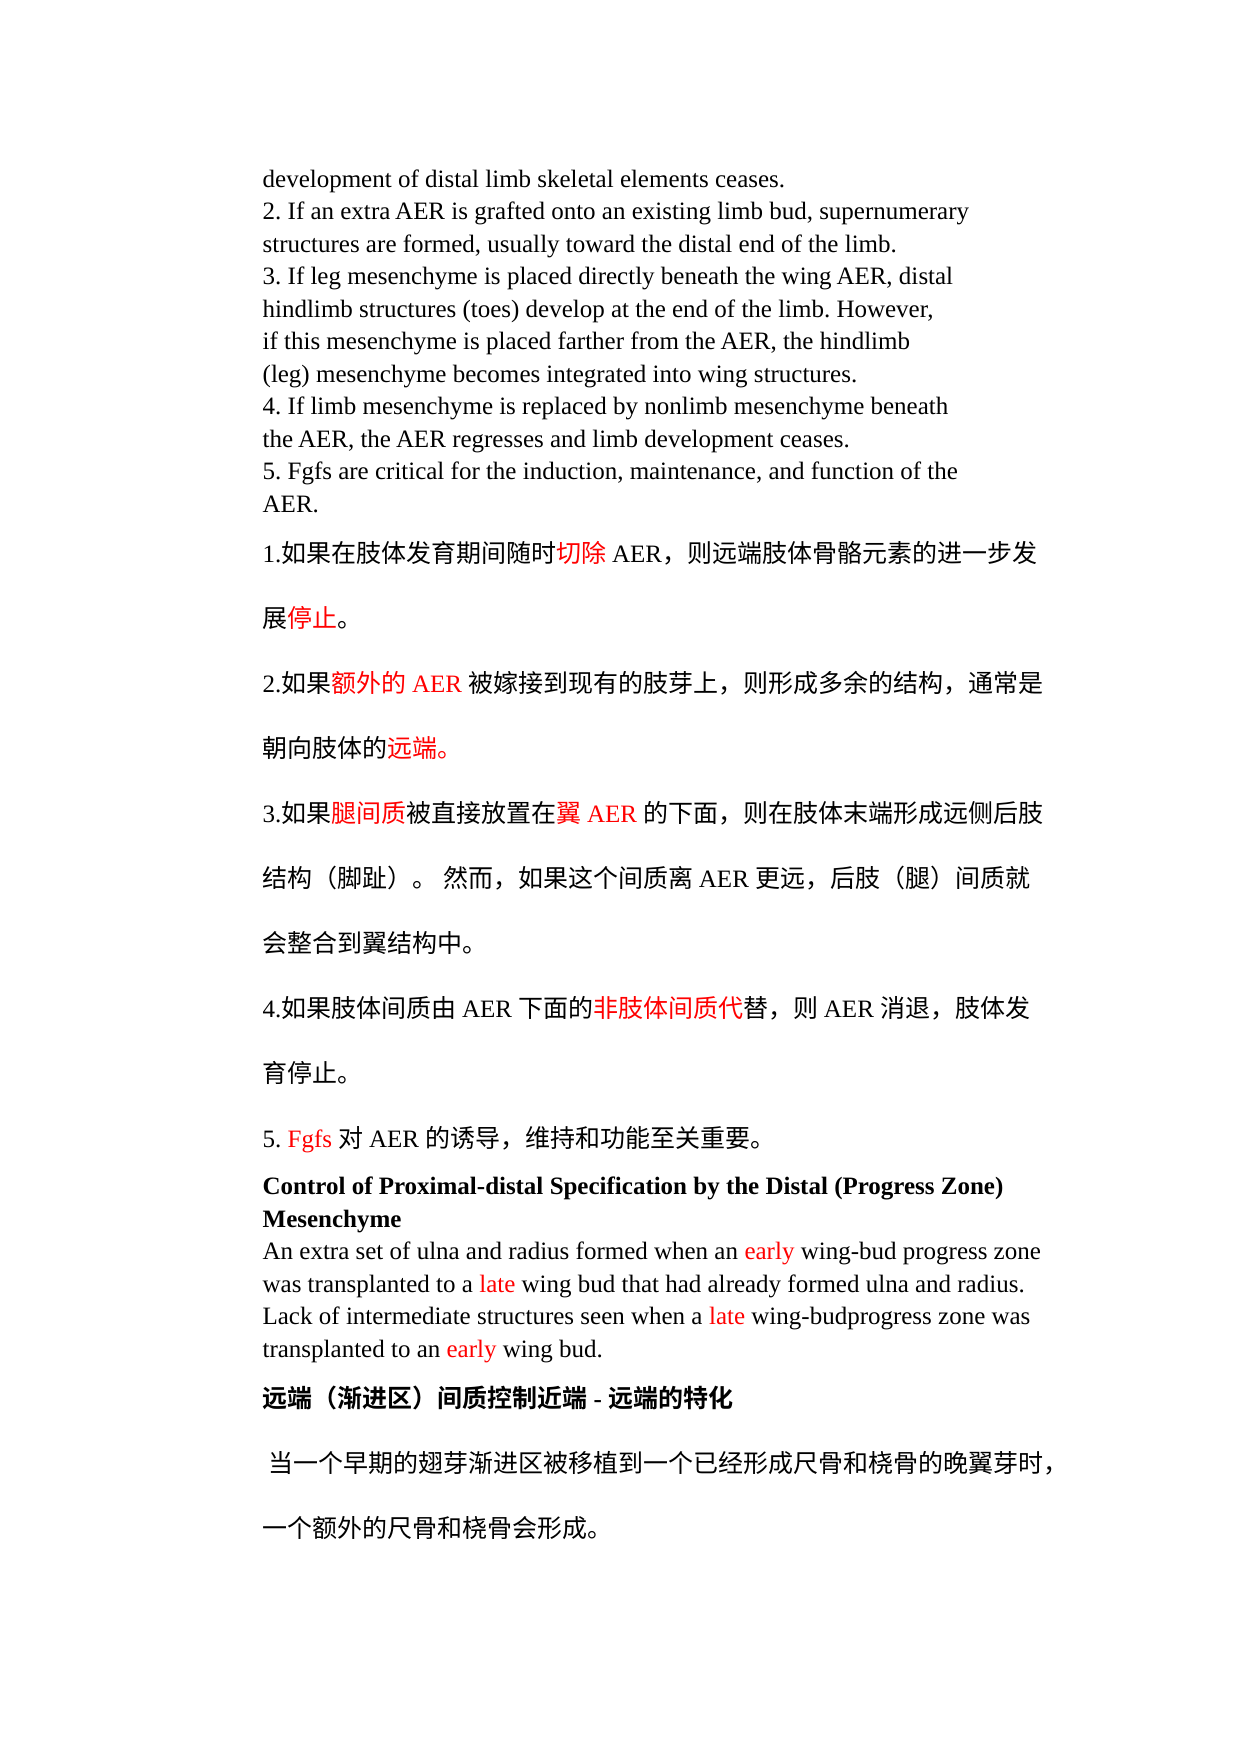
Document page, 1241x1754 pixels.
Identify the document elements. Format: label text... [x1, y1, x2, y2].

list Control of Proximal-distal Specification by the Distal (Progress Zone) Mesenchyme [262, 1169, 1053, 1234]
list 1.如果在肢体发育期间随时切除 AER，则远端肢体骨骼元素的进一步发展停止。 [262, 519, 1053, 649]
text 远端（渐进区）间质控制近端 - 远端的特化 [262, 1364, 1053, 1429]
list 3.如果腿间质被直接放置在翼 AER 的下面，则在肢体末端形成远侧后肢结构（脚趾）。 然而，如果这个间质离 AER 更远，后肢（腿）间质就会整合到翼结构中。 [262, 779, 1053, 974]
list 4.如果肢体间质由 AER 下面的非肢体间质代替，则 AER 消退，肢体发育停止。 [262, 974, 1053, 1104]
list 当一个早期的翅芽渐进区被移植到一个已经形成尺骨和桡骨的晚翼芽时，一个额外的尺骨和桡骨会形成。 [262, 1429, 1053, 1559]
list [262, 162, 1053, 519]
list An extra set of ulna and radius formed when an early wing-bud progress zone was transplanted to a late wing bud that had already formed ulna and radius. Lack of intermediate structures seen when a late wing-budprogress zone was transplanted to an early wing bud. [262, 1234, 1053, 1364]
list 5. Fgfs 对 AER 的诱导，维持和功能至关重要。 [262, 1104, 1053, 1169]
list 2.如果额外的 AER 被嫁接到现有的肢芽上，则形成多余的结构，通常是朝向肢体的远端。 [262, 649, 1053, 779]
